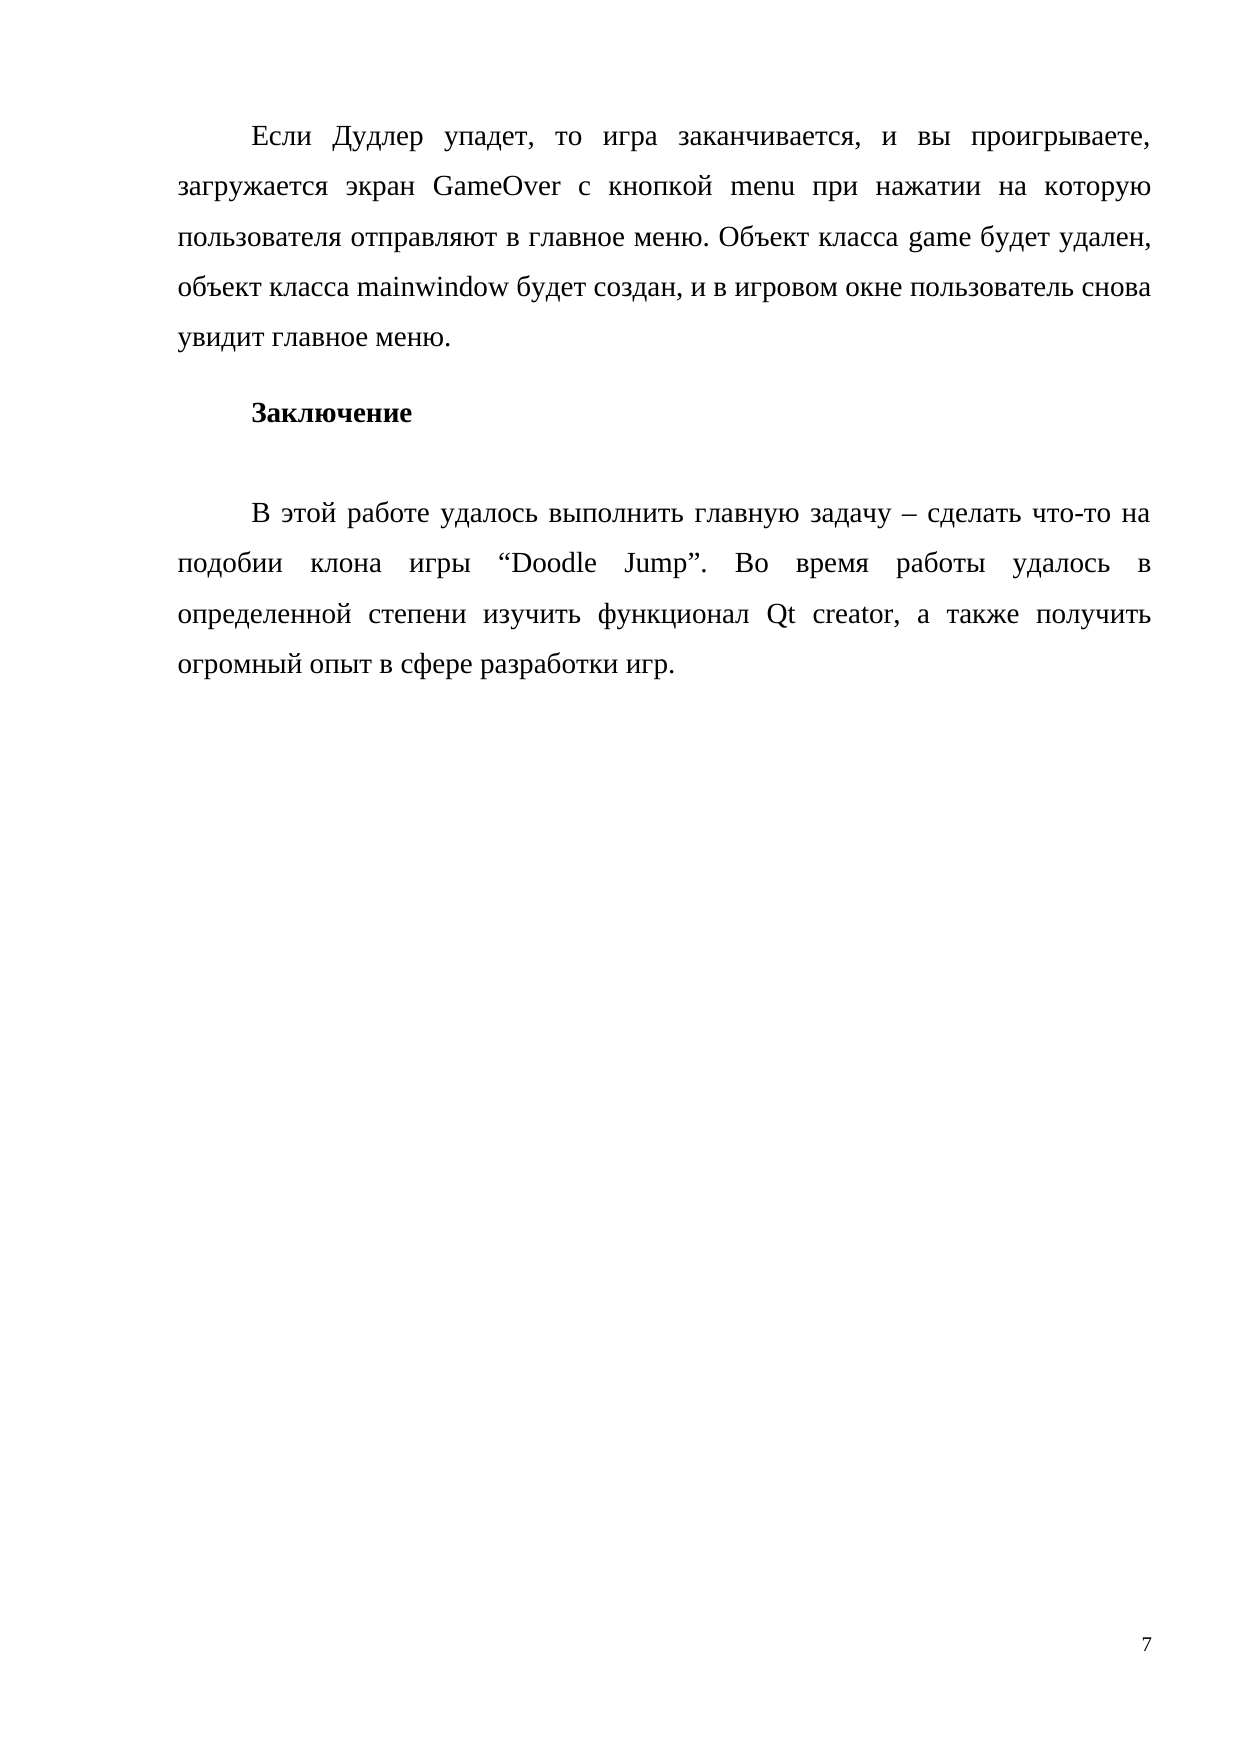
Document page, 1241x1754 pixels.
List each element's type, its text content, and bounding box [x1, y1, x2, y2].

subtitle Заключение [177, 395, 1152, 428]
text В этой работе удалось выполнить главную задачу – сделать что-то на подобии клона игры “Doodle Jump”. Во время работы удалось в определенной степени изучить функционал Qt creator, а также получить огромный опыт в сфере разработки игр. [177, 495, 1152, 680]
text Если Дудлер упадет, то игра заканчивается, и вы проигрываете, загружается экран GameOver с кнопкой menu при нажатии на которую пользователя отправляют в главное меню. Объект класса game будет удален, объект класса mainwindow будет создан, и в игровом окне пользователь снова увидит главное меню. [177, 118, 1152, 353]
